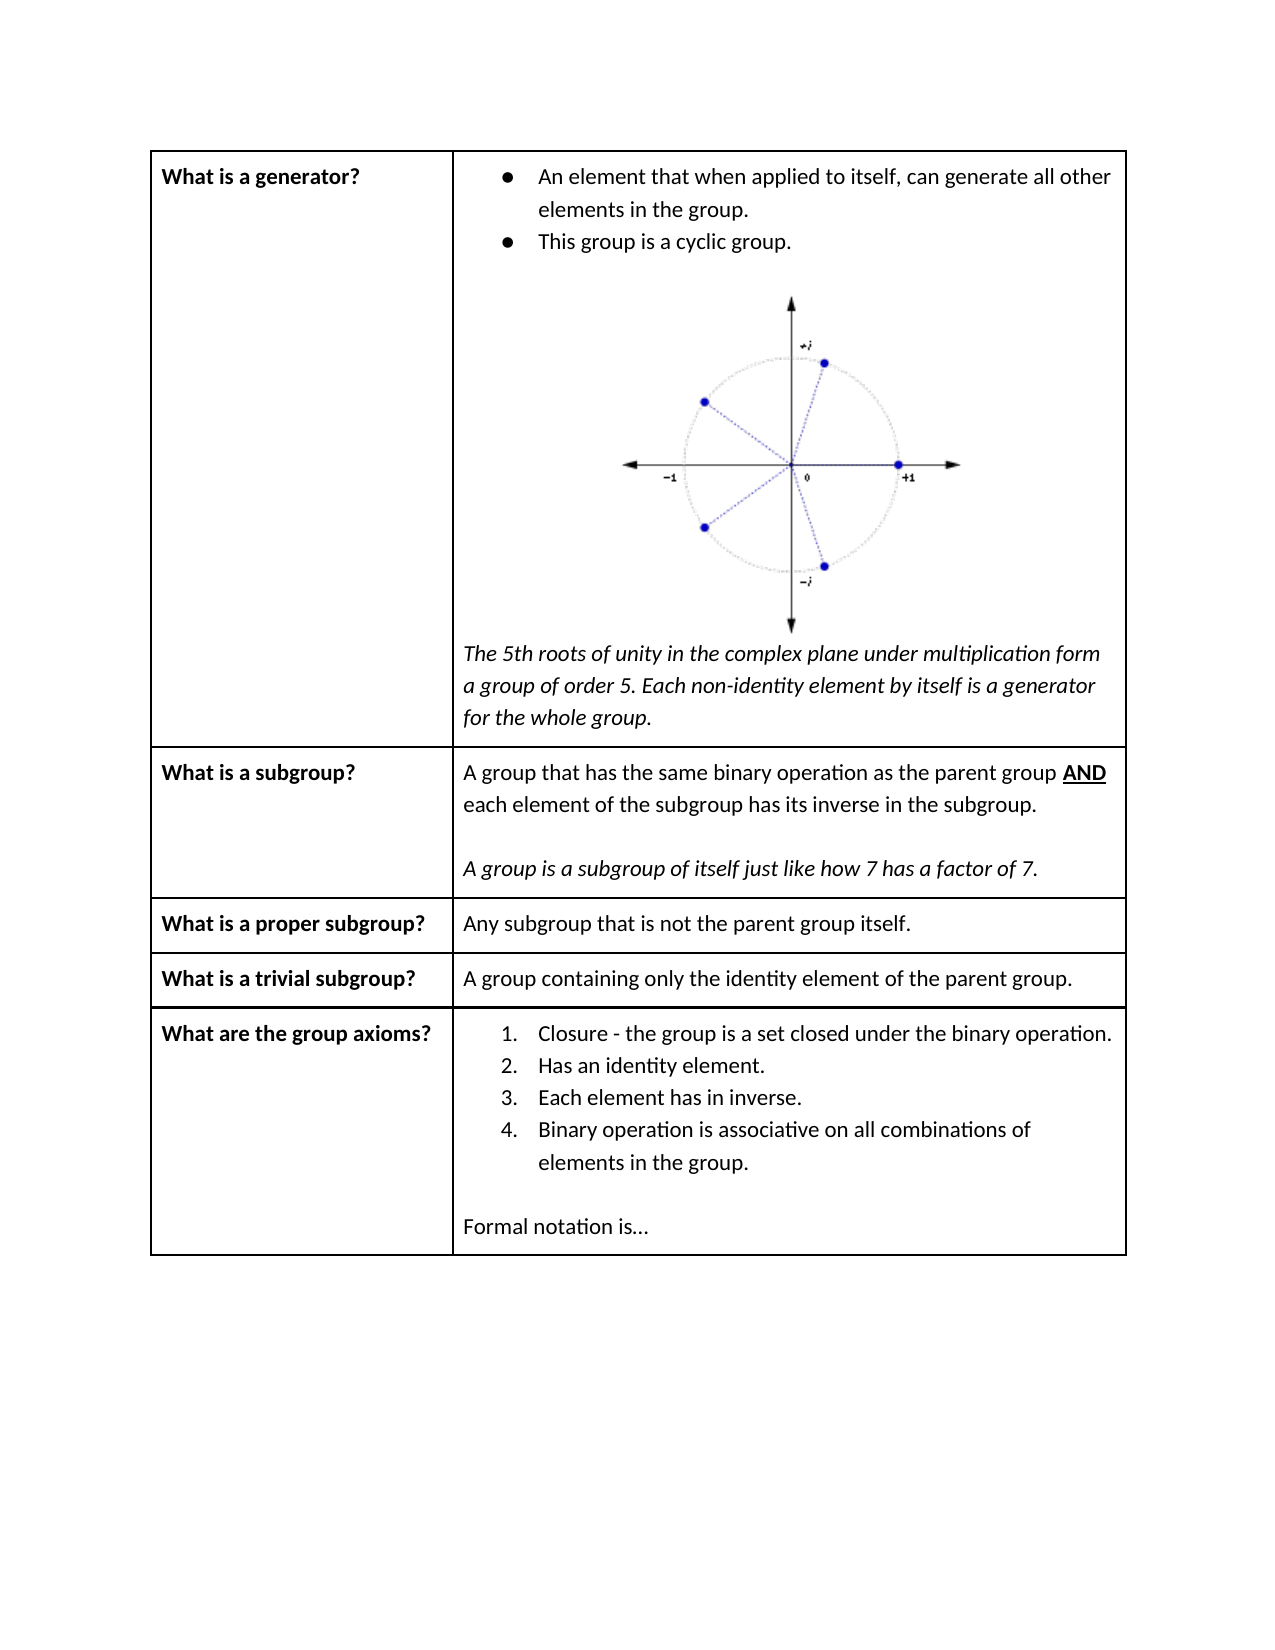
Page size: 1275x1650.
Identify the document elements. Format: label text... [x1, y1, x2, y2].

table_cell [152, 1009, 452, 1254]
table_cell Any subgroup that is not the parent group itself. [454, 899, 1125, 952]
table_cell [454, 1009, 1125, 1254]
table_cell A group that has the same binary operation as the parent group AND each element of the subgroup has its inverse in the subgroup. A group is a subgroup of itself just like how 7 has a factor of 7. [454, 748, 1125, 897]
table_cell What is a trivial subgroup? [152, 954, 452, 1006]
table_cell What is a generator? [152, 152, 452, 746]
table_cell A group containing only the identity element of the parent group. [454, 954, 1125, 1006]
table_cell What is a proper subgroup? [152, 899, 452, 952]
table_cell What is a subgroup? [152, 748, 452, 897]
table_cell An element that when applied to itself, can generate all other elements in the group. This group is a cyclic group. The 5th roots of unity in the complex plane under multiplication form a group of order 5. Each non-identity element by itself is a generator for the whole group. [454, 152, 1125, 746]
picture [617, 291, 962, 635]
